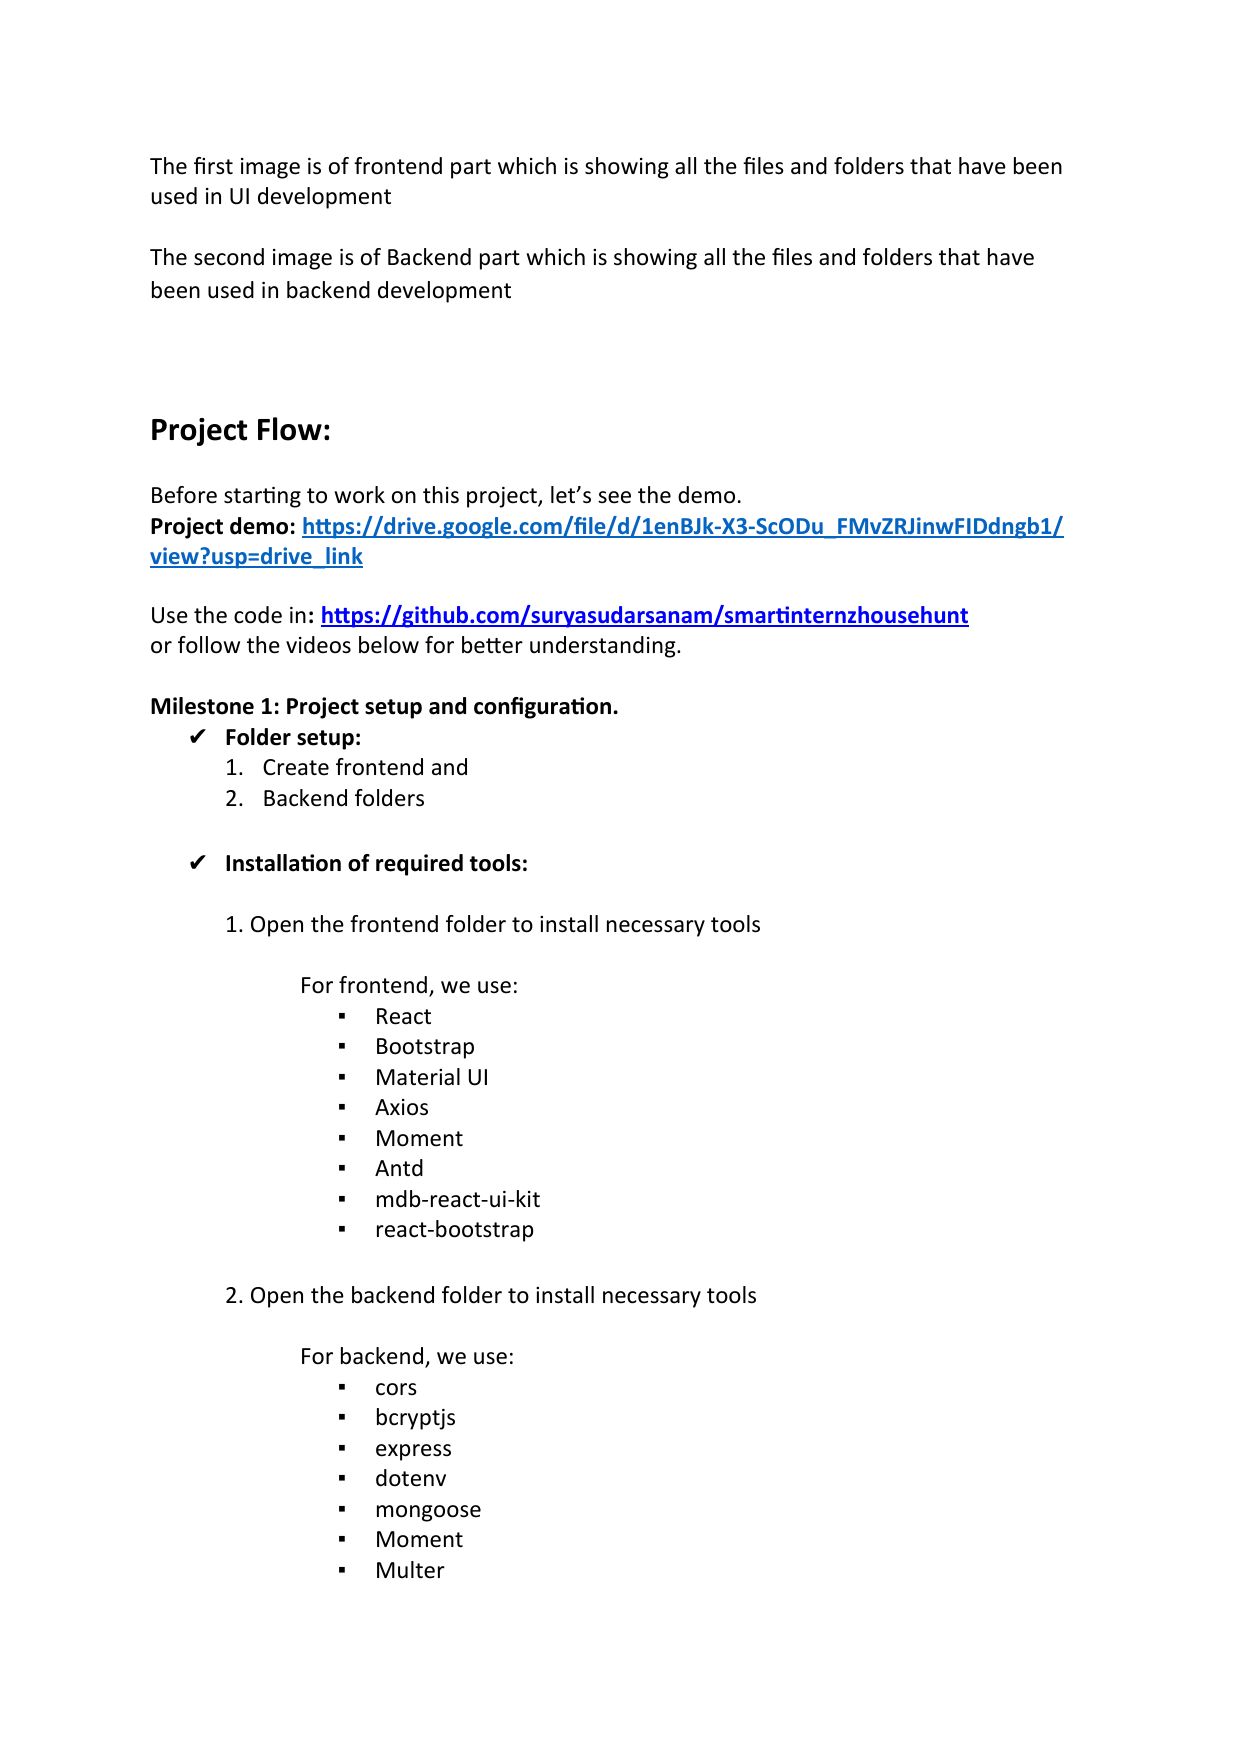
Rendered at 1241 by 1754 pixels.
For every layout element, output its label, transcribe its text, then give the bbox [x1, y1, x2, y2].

list Moment [337, 1122, 1090, 1153]
text 1. Open the frontend folder to install necessary tools [150, 908, 1090, 939]
list Folder setup: [187, 721, 1090, 752]
text The second image is of Backend part which is showing all the files and folders that have been used in backend development [150, 242, 1090, 305]
text Milestone 1: Project setup and configuration. [150, 691, 1090, 721]
list Create frontend and [225, 752, 1090, 782]
list Moment [337, 1524, 1090, 1554]
text Use the code in: https://github.com/suryasudarsanam/smartinternzhousehunt [150, 599, 1090, 629]
text or follow the videos below for better understanding. [150, 629, 1090, 660]
list bcryptjs [337, 1402, 1090, 1432]
text Project Flow: [150, 408, 1090, 449]
list dotenv [337, 1463, 1090, 1493]
list cors [337, 1371, 1090, 1402]
list react-bootstrap [337, 1214, 1090, 1244]
text The first image is of frontend part which is showing all the files and folders that have been used in UI development [150, 150, 1090, 211]
text 2. Open the backend folder to install necessary tools [150, 1279, 1090, 1310]
text Project demo: https://drive.google.com/file/d/1enBJk-X3-ScODu_FMvZRJinwFIDdngb1/view?usp=drive_link [150, 510, 1090, 571]
list mdb-react-ui-kit [337, 1183, 1090, 1214]
list Bootstrap [337, 1031, 1090, 1061]
list React [337, 1000, 1090, 1031]
list Material UI [337, 1061, 1090, 1092]
list Axios [337, 1092, 1090, 1122]
list Backend folders [225, 782, 1090, 813]
list Installation of required tools: [187, 847, 1090, 878]
list mongoose [337, 1493, 1090, 1524]
text For frontend, we use: [225, 969, 1090, 1000]
list Antd [337, 1153, 1090, 1183]
list Multer [337, 1554, 1090, 1585]
text Before starting to work on this project, let’s see the demo. [150, 479, 1090, 510]
text For backend, we use: [300, 1341, 1090, 1371]
list express [337, 1432, 1090, 1463]
